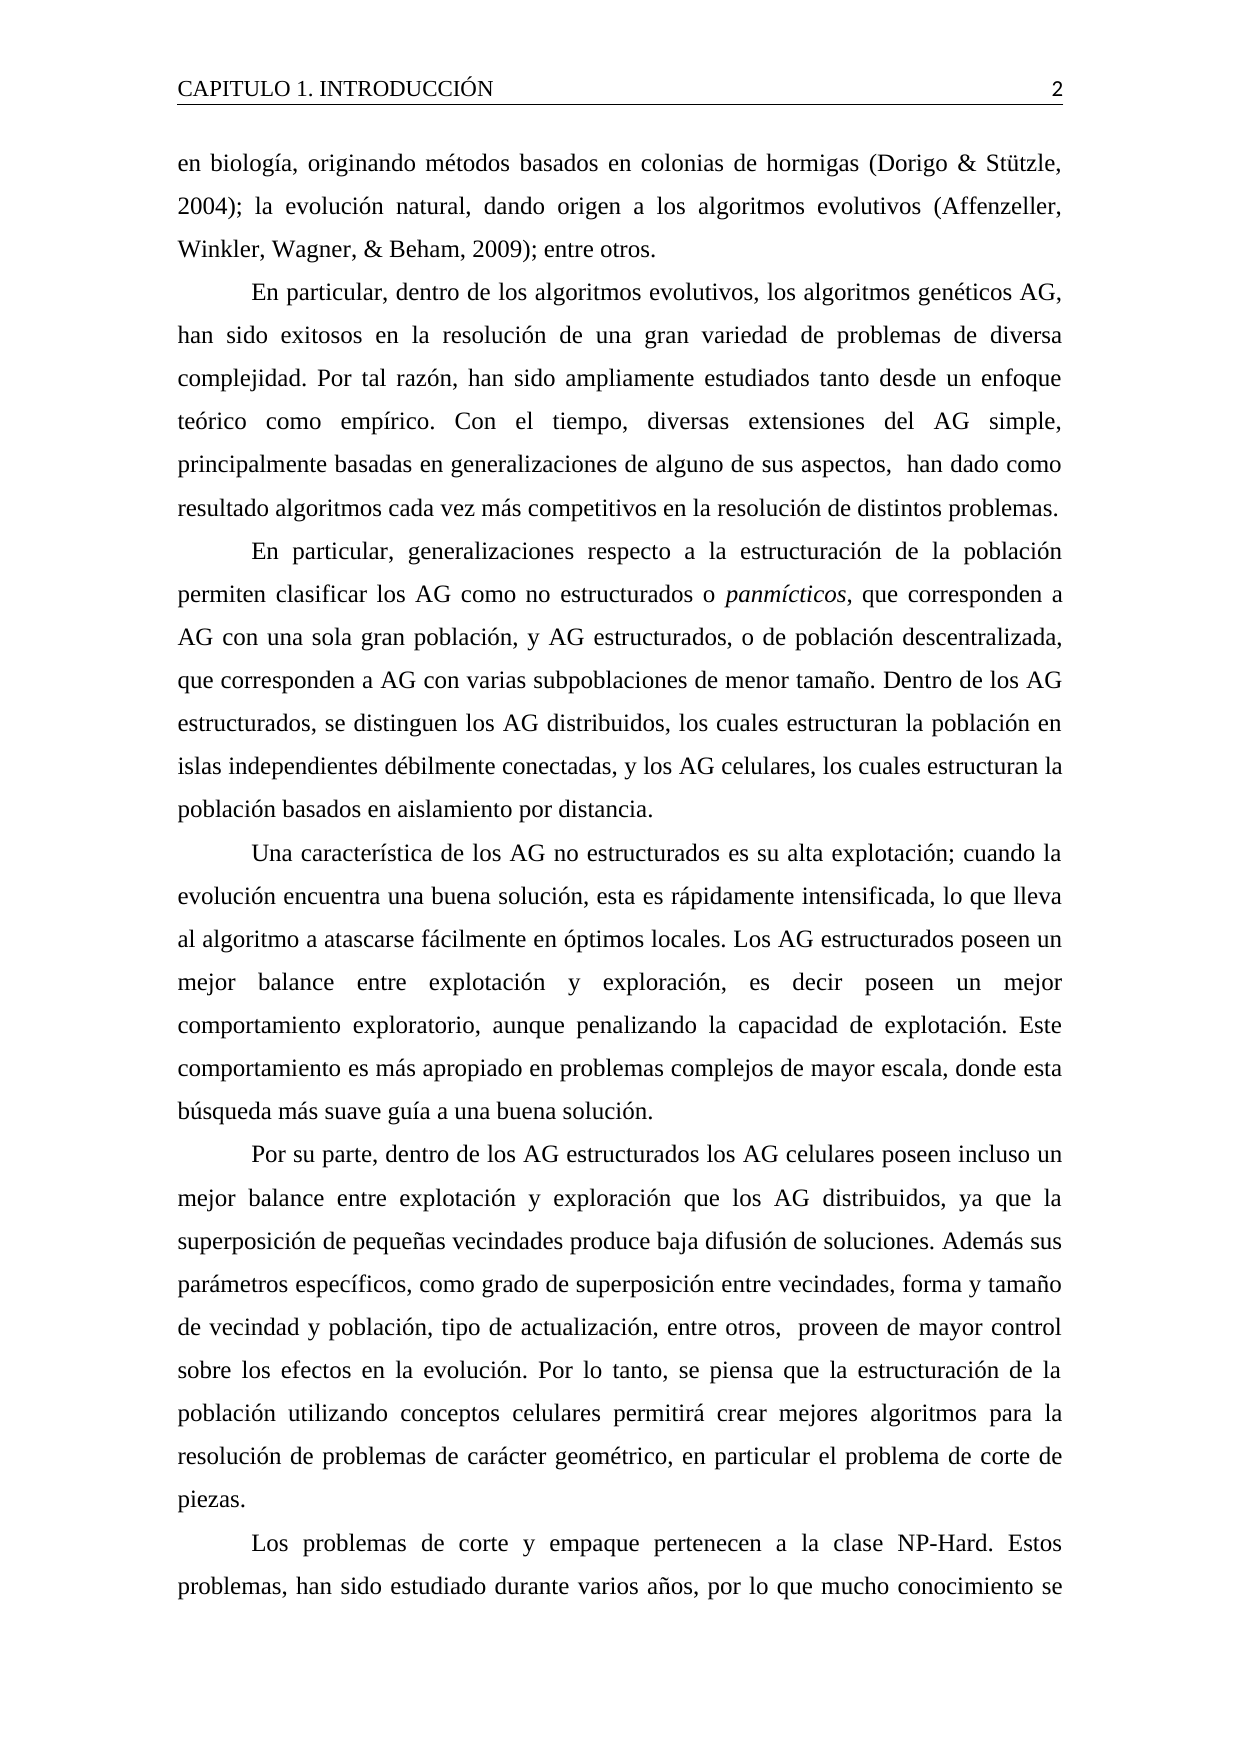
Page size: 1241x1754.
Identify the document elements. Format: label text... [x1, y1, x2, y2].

text Por su parte, dentro de los AG estructurados los AG celulares poseen incluso un mejor balance entre explotación y exploración que los AG distribuidos, ya que la superposición de pequeñas vecindades produce baja difusión de soluciones. Además sus parámetros específicos, como grado de superposición entre vecindades, forma y tamaño de vecindad y población, tipo de actualización, entre otros, proveen de mayor control sobre los efectos en la evolución. Por lo tanto, se piensa que la estructuración de la población utilizando conceptos celulares permitirá crear mejores algoritmos para la resolución de problemas de carácter geométrico, en particular el problema de corte de piezas. [177, 1139, 1063, 1513]
text En particular, generalizaciones respecto a la estructuración de la población permiten clasificar los AG como no estructurados o panmícticos, que corresponden a AG con una sola gran población, y AG estructurados, o de población descentralizada, que corresponden a AG con varias subpoblaciones de menor tamaño. Dentro de los AG estructurados, se distinguen los AG distribuidos, los cuales estructuran la población en islas independientes débilmente conectadas, y los AG celulares, los cuales estructuran la población basados en aislamiento por distancia. [177, 536, 1063, 823]
text En particular, dentro de los algoritmos evolutivos, los algoritmos genéticos AG, han sido exitosos en la resolución de una gran variedad de problemas de diversa complejidad. Por tal razón, han sido ampliamente estudiados tanto desde un enfoque teórico como empírico. Con el tiempo, diversas extensiones del AG simple, principalmente basadas en generalizaciones de alguno de sus aspectos, han dado como resultado algoritmos cada vez más competitivos en la resolución de distintos problemas. [177, 277, 1063, 521]
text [177, 148, 1063, 263]
text Una característica de los AG no estructurados es su alta explotación; cuando la evolución encuentra una buena solución, esta es rápidamente intensificada, lo que lleva al algoritmo a atascarse fácilmente en óptimos locales. Los AG estructurados poseen un mejor balance entre explotación y exploración, es decir poseen un mejor comportamiento exploratorio, aunque penalizando la capacidad de explotación. Este comportamiento es más apropiado en problemas complejos de mayor escala, donde esta búsqueda más suave guía a una buena solución. [177, 838, 1063, 1125]
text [177, 1528, 1063, 1599]
